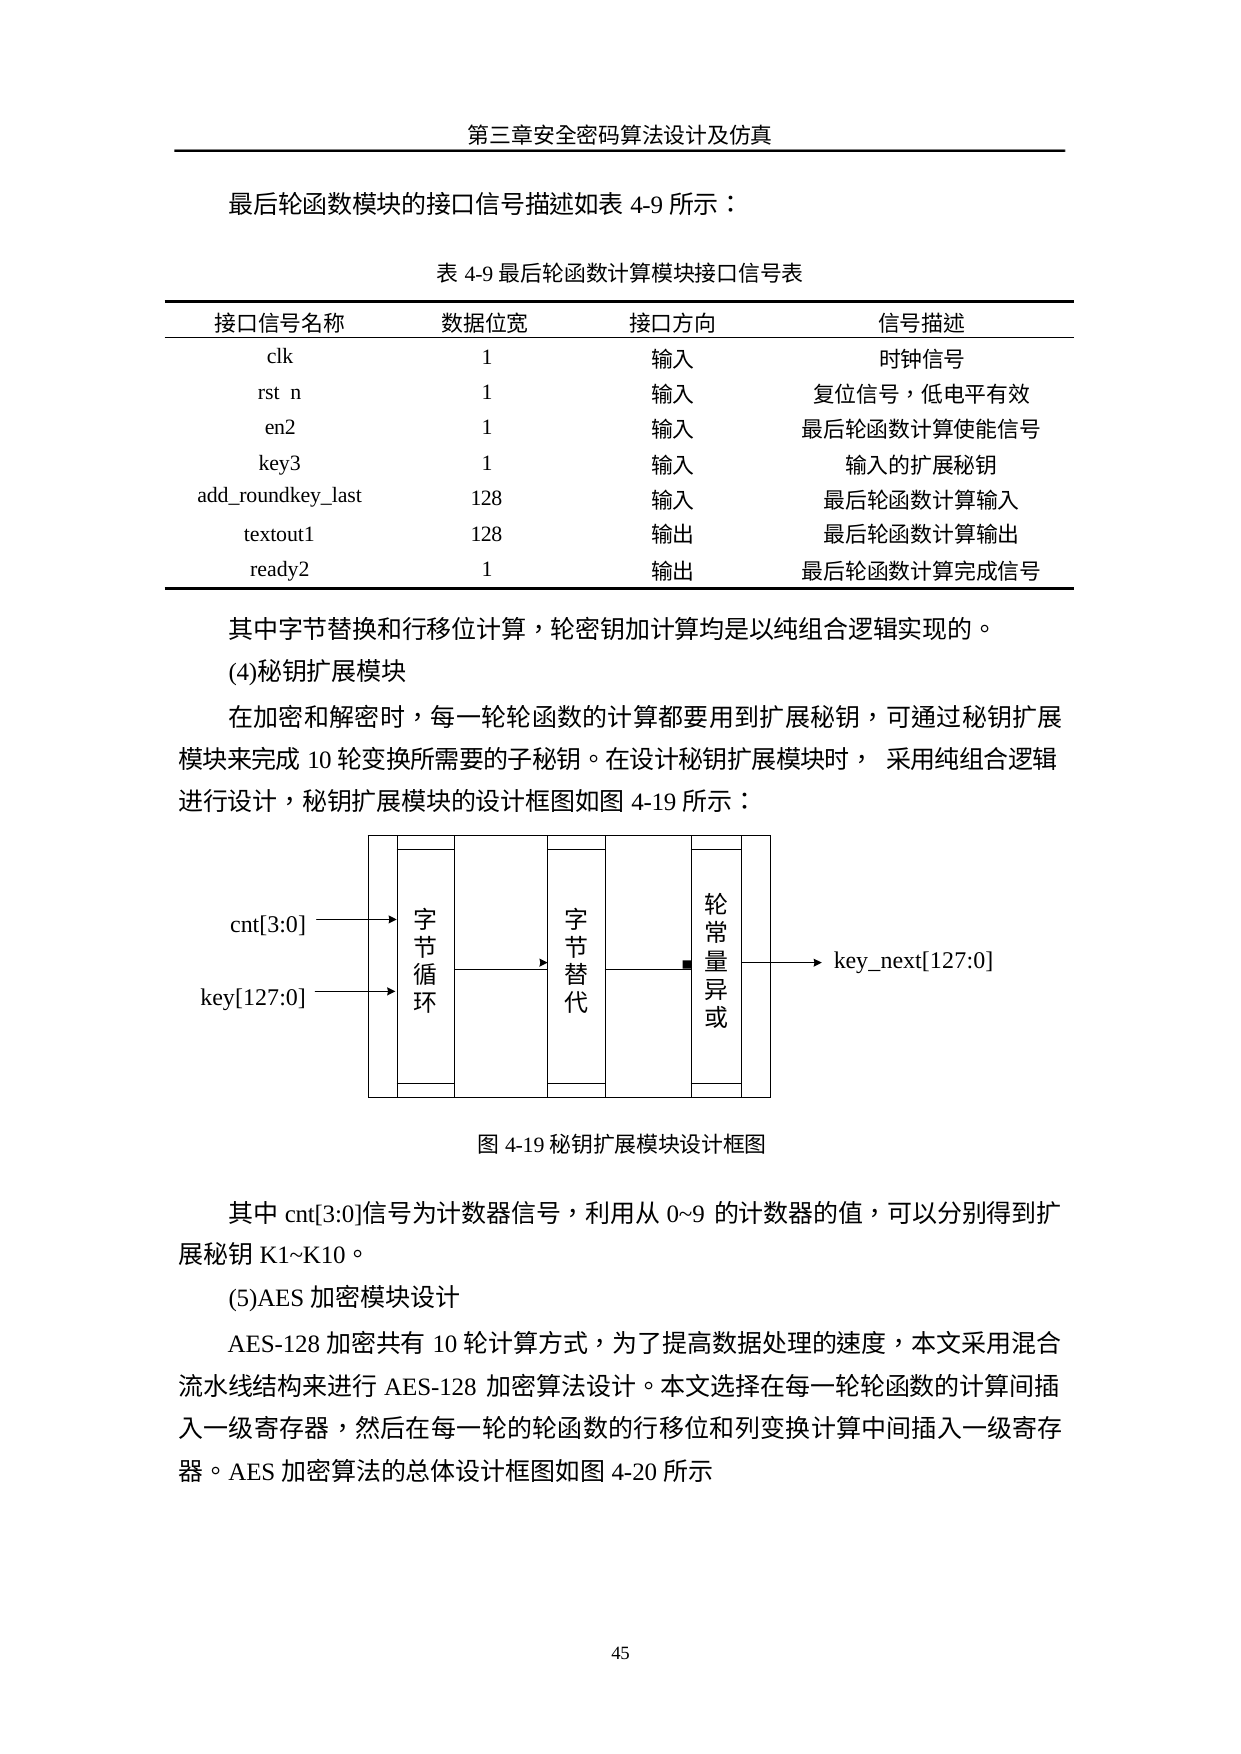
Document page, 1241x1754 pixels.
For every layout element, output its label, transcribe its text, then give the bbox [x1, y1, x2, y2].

text 图 4-19 秘钥扩展模块设计框图 [477, 1131, 1074, 1158]
text 表 4-9 最后轮函数计算模块接口信号表 [437, 259, 1074, 286]
table_cell [455, 970, 547, 1097]
table_cell 输出 [578, 548, 757, 587]
text 其中字节替换和行移位计算，轮密钥加计算均是以纯组合逻辑实现的。 [228, 614, 1074, 644]
table_cell 输出 [578, 514, 757, 548]
text 45 [611, 1646, 1074, 1662]
table_header [692, 836, 741, 849]
table_cell 1 [402, 409, 578, 443]
table_cell ready2 [165, 548, 402, 587]
table_header 接口方向 [578, 303, 757, 337]
text key_next[127:0] [833, 947, 1074, 979]
table_cell 字节循环 [398, 850, 454, 1083]
table_cell 最后轮函数计算输入 [758, 479, 1074, 514]
table_cell [692, 1084, 741, 1097]
table_header 数据位宽 [402, 303, 578, 337]
text 在加密和解密时，每一轮轮函数的计算都要用到扩展秘钥，可通过秘钥扩展 模块来完成 10 轮变换所需要的子秘钥。在设计秘钥扩展模块时， 采用纯组合逻辑 进行设计，秘钥扩展模块的设计框图如图 4-19 所示： [178, 699, 1063, 818]
picture [174, 148, 1067, 152]
table_cell 输入 [578, 338, 757, 373]
table_cell 轮常量异或 [692, 850, 741, 1083]
table_cell 输入的扩展秘钥 [758, 443, 1074, 479]
table_cell 输入 [578, 479, 757, 514]
table_cell en2 [165, 409, 402, 443]
table_header [369, 836, 397, 1097]
text 最后轮函数模块的接口信号描述如表 4-9 所示： [228, 189, 1074, 220]
table_cell clk [165, 338, 402, 373]
table_cell textout1 [165, 514, 402, 548]
table_cell 输入 [578, 373, 757, 409]
table_cell 128 [402, 514, 578, 548]
text (4)秘钥扩展模块 [228, 656, 1074, 686]
table_cell 1 [402, 548, 578, 587]
table_cell 输入 [578, 409, 757, 443]
text AES-128 加密共有 10 轮计算方式，为了提高数据处理的速度，本文采用混合 流水线结构来进行 AES-128 加密算法设计。本文选择在每一轮轮函数的计算间插 入一级寄存器，然后在每一轮的轮函数的行移位和列变换计算中间插入一级寄存 器。AES 加密算法的总体设计框图如图 4-20 所示 [178, 1326, 1063, 1487]
table_header [455, 836, 547, 969]
table_cell 复位信号，低电平有效 [758, 373, 1074, 409]
text (5)AES 加密模块设计 [228, 1283, 1074, 1313]
table_header [606, 836, 691, 969]
table_cell 输入 [578, 443, 757, 479]
table_header [548, 836, 605, 849]
table_cell 1 [402, 373, 578, 409]
table_cell 最后轮函数计算完成信号 [758, 548, 1074, 587]
table_header [398, 836, 454, 849]
table_cell [398, 1084, 454, 1097]
table_cell 最后轮函数计算输出 [758, 514, 1074, 548]
table_cell 128 [402, 479, 578, 514]
table_cell [548, 1084, 605, 1097]
text 其中 cnt[3:0]信号为计数器信号，利用从 0~9 的计数器的值，可以分别得到扩 展秘钥 K1~K10。 [178, 1196, 1063, 1271]
table_cell [606, 970, 691, 1097]
table_header 信号描述 [758, 303, 1074, 337]
table_header [742, 836, 770, 1097]
text cnt[3:0] key[127:0] [200, 910, 307, 1011]
table_cell 字节替代 [548, 850, 605, 1083]
table_cell 时钟信号 [758, 338, 1074, 373]
table_cell 1 [402, 338, 578, 373]
table_cell rst n [165, 373, 402, 409]
table_cell key3 [165, 443, 402, 479]
table_cell add_roundkey_last [165, 479, 402, 514]
table_cell 1 [402, 443, 578, 479]
table_cell 最后轮函数计算使能信号 [758, 409, 1074, 443]
table_header 接口信号名称 [165, 303, 402, 337]
